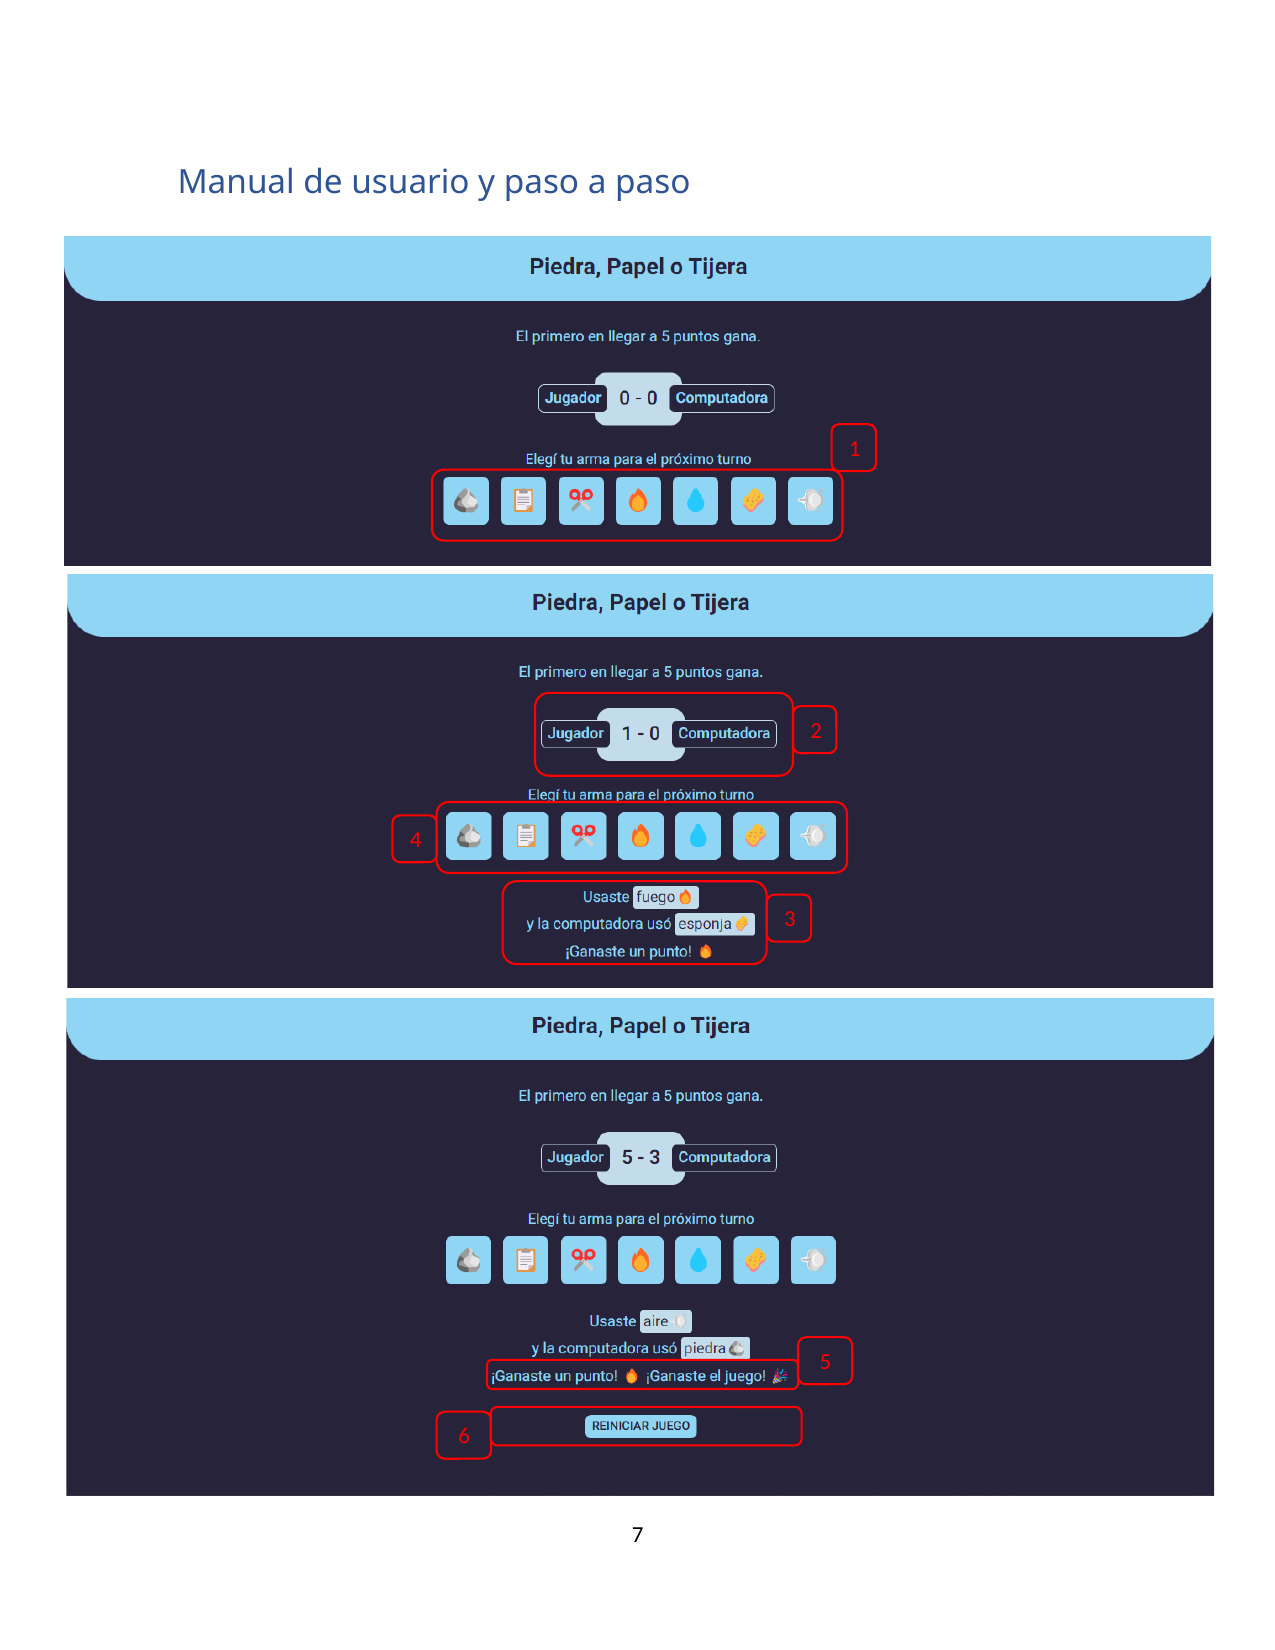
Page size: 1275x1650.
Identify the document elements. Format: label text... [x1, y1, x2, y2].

subtitle Manual de usuario y paso a paso [177, 158, 1098, 203]
picture [66, 998, 1215, 1496]
picture [67, 574, 1214, 988]
picture [64, 236, 1212, 566]
